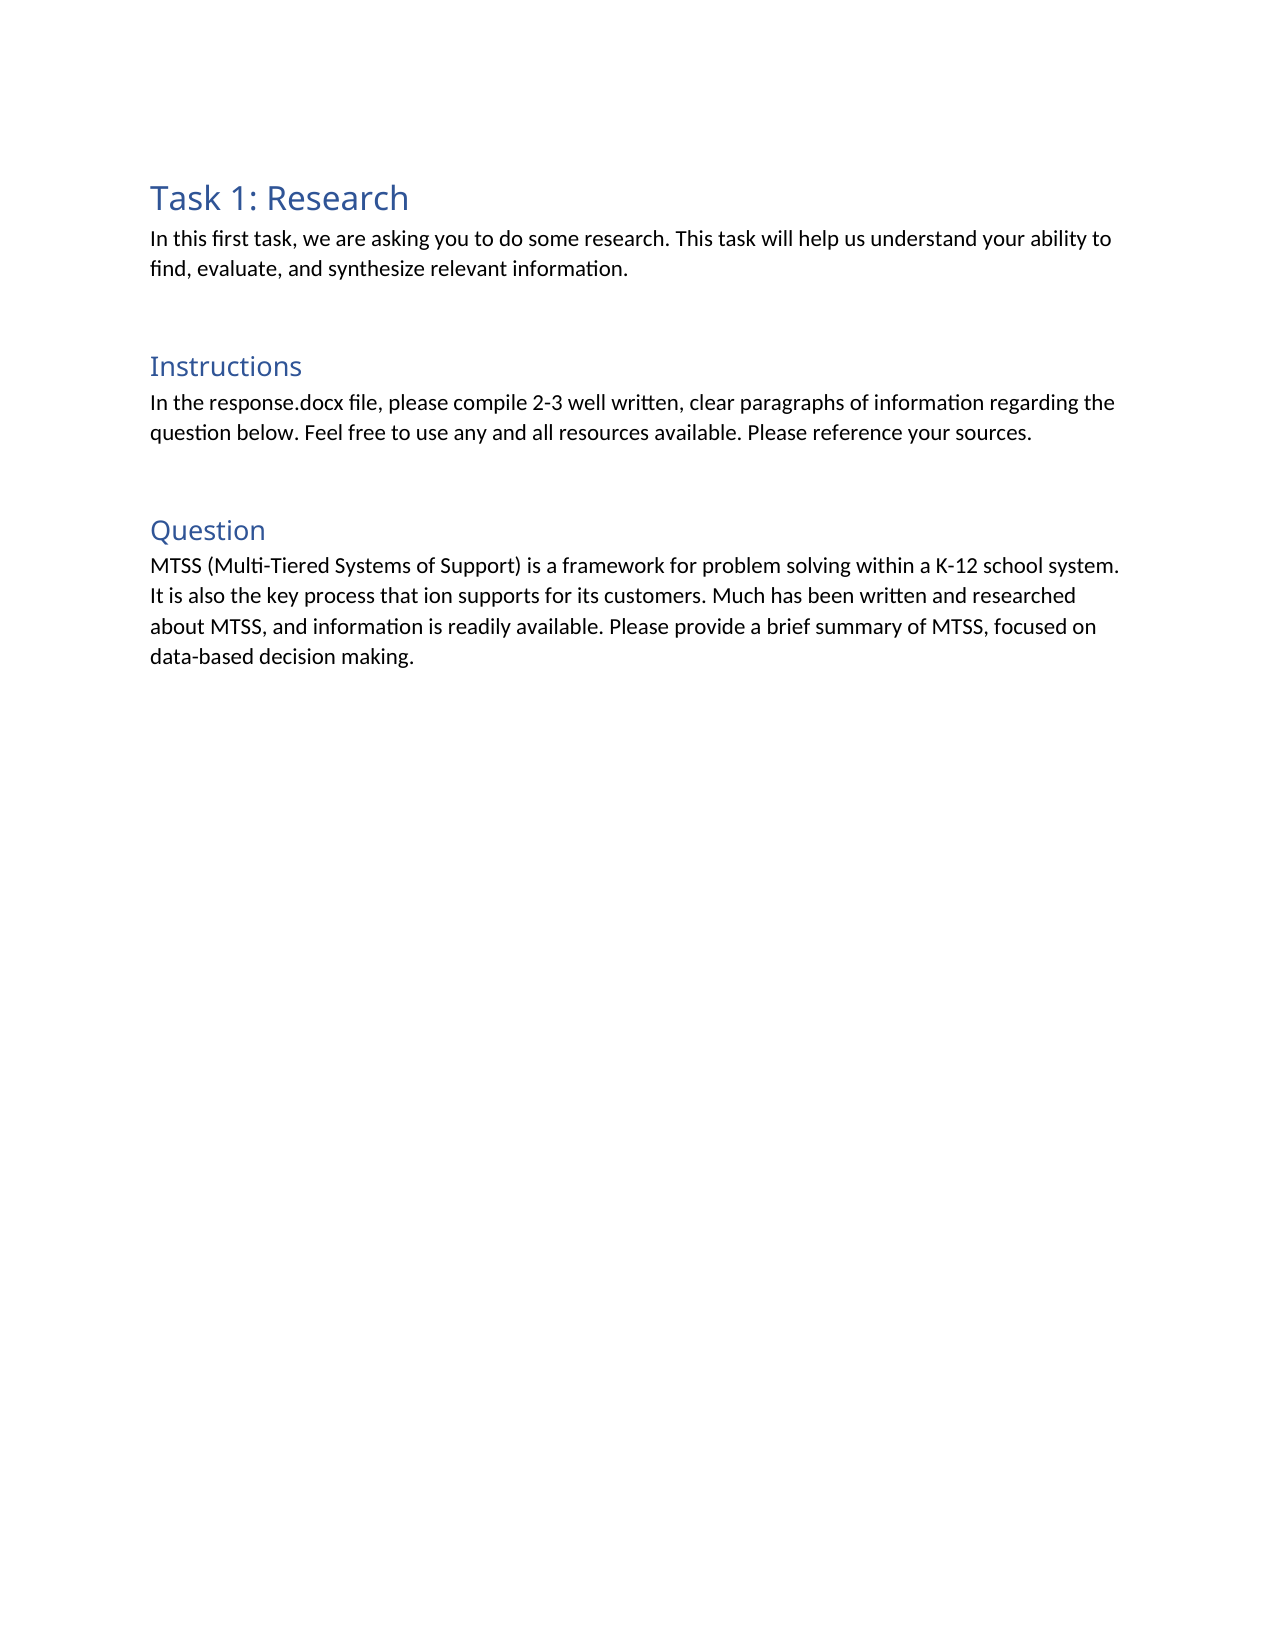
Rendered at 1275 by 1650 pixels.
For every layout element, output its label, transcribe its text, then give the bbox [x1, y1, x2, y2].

text In the response.docx file, please compile 2-3 well written, clear paragraphs of information regarding the question below. Feel free to use any and all resources available. Please reference your sources. [150, 388, 1125, 446]
subtitle Instructions [150, 348, 1125, 385]
subtitle Task 1: Research [150, 175, 1125, 220]
subtitle Question [150, 512, 1125, 548]
text MTSS (Multi-Tiered Systems of Support) is a framework for problem solving within a K-12 school system. It is also the key process that ion supports for its customers. Much has been written and researched about MTSS, and information is readily available. Please provide a brief summary of MTSS, focused on data-based decision making. [150, 551, 1125, 670]
text In this first task, we are asking you to do some research. This task will help us understand your ability to find, evaluate, and synthesize relevant information. [150, 224, 1125, 282]
